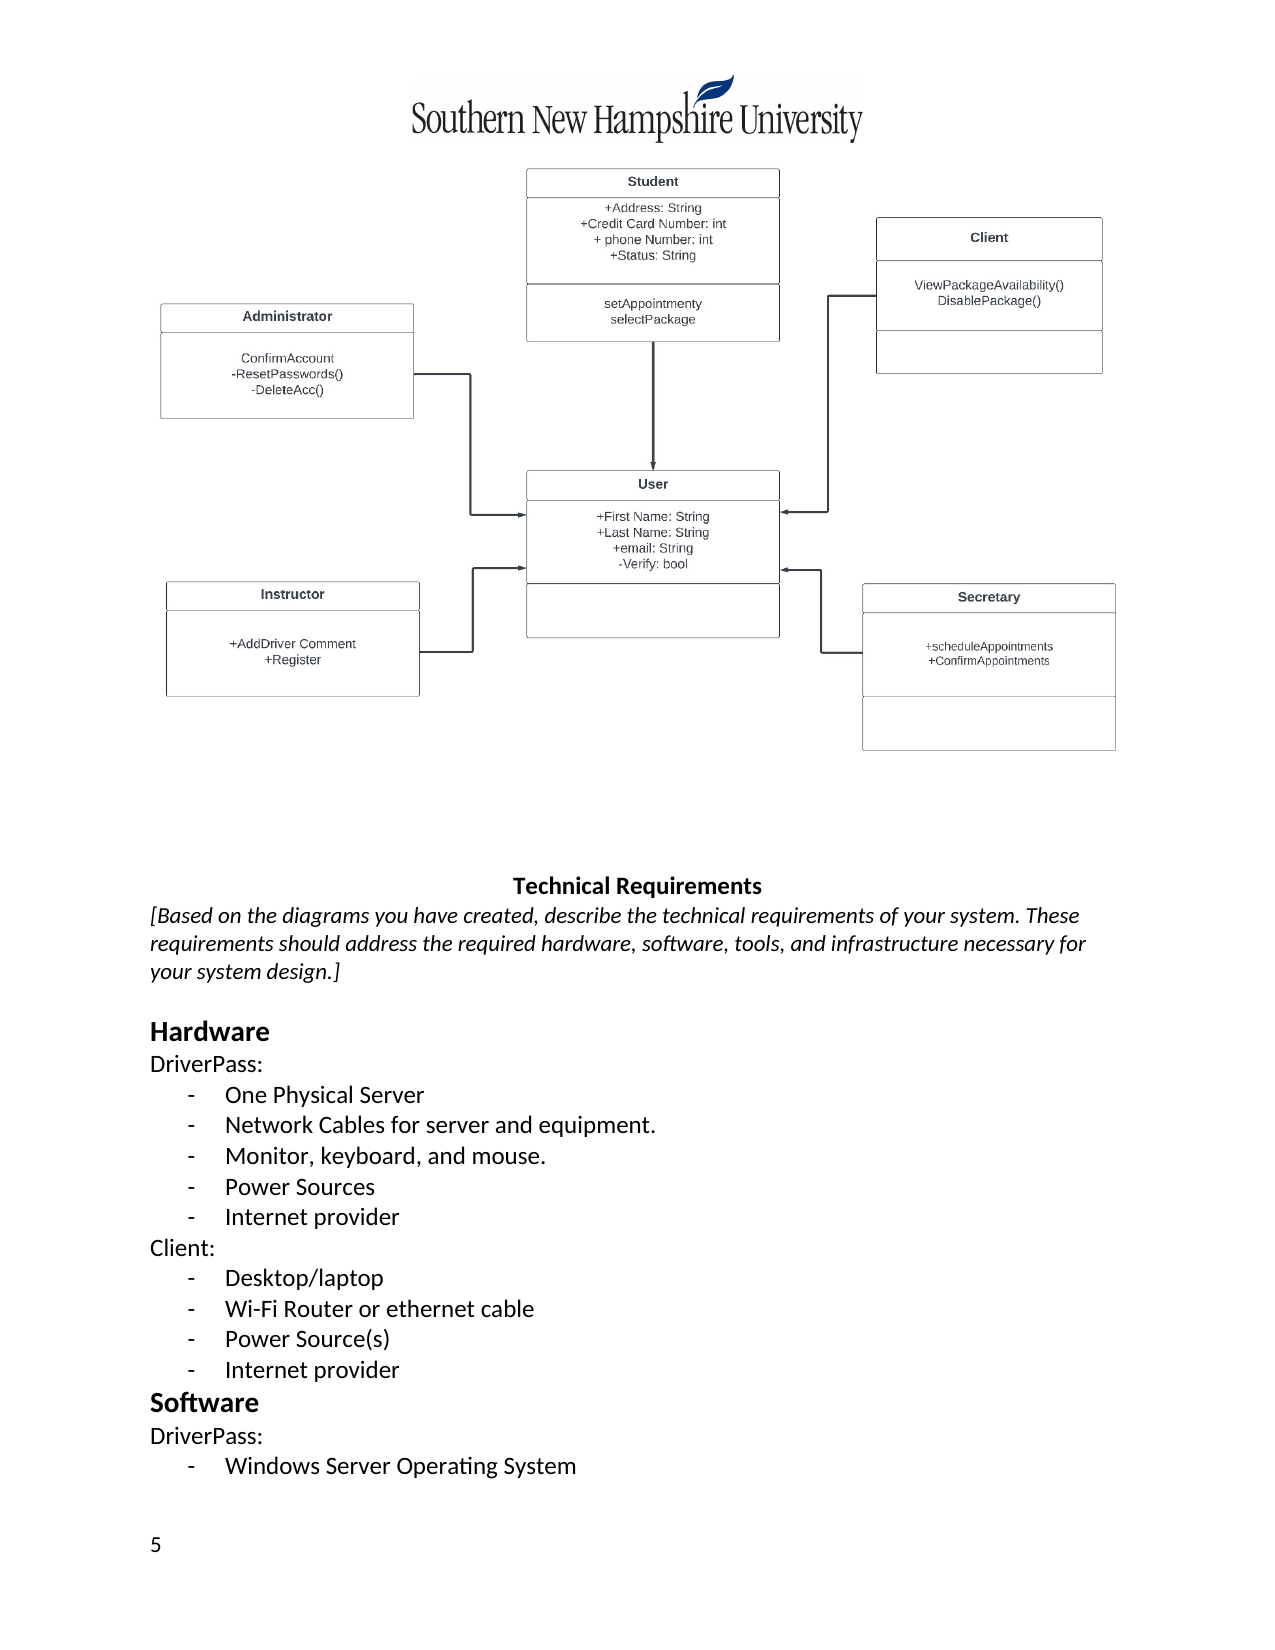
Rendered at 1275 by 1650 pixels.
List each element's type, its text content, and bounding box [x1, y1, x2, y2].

text Hardware [150, 1013, 1125, 1049]
list Power Sources [187, 1171, 1125, 1201]
list Desktop/laptop [187, 1262, 1125, 1293]
picture [150, 158, 1125, 761]
text DriverPass: [150, 1049, 1125, 1079]
picture [412, 75, 863, 143]
list One Physical Server [187, 1079, 1125, 1110]
list Power Source(s) [187, 1323, 1125, 1354]
text [Based on the diagrams you have created, describe the technical requirements of your system. These requirements should address the required hardware, software, tools, and infrastructure necessary for your system design.] [150, 901, 1125, 985]
list Internet provider [187, 1201, 1125, 1232]
list Network Cables for server and equipment. [187, 1110, 1125, 1140]
list Windows Server Operating System [187, 1451, 1125, 1481]
text Client: [150, 1232, 1125, 1262]
list Internet provider [187, 1354, 1125, 1384]
subtitle Technical Requirements [150, 870, 1125, 901]
list Wi-Fi Router or ethernet cable [187, 1293, 1125, 1323]
list Monitor, keyboard, and mouse. [187, 1140, 1125, 1171]
text DriverPass: [150, 1420, 1125, 1451]
text Software [150, 1384, 1125, 1420]
